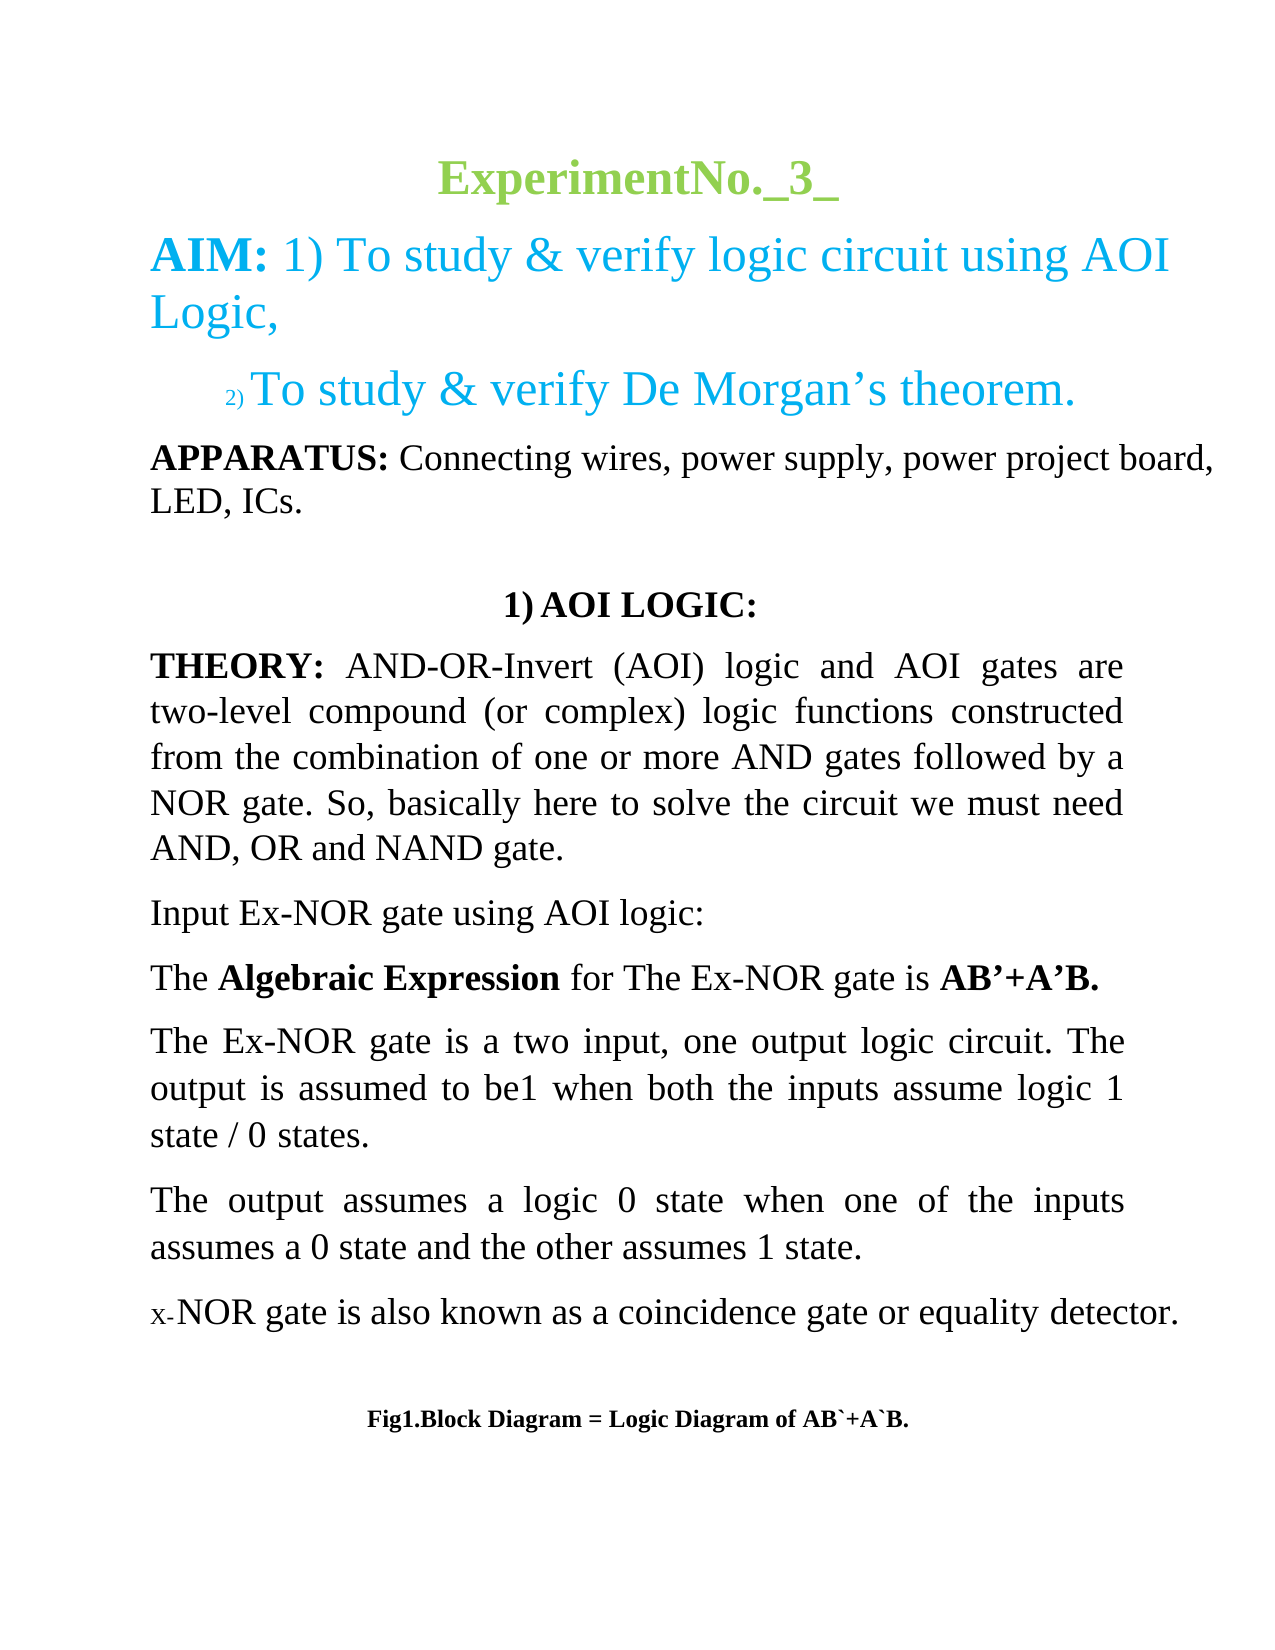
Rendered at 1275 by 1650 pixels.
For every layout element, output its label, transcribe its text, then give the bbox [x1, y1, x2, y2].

list To study & verify De Morgan’s theorem. [225, 358, 1239, 416]
text The output assumes a logic 0 state when one of the inputs assumes a 0 state and the other assumes 1 state. [150, 1178, 1125, 1267]
subtitle Fig1.Block Diagram = Logic Diagram of AB`+A`B. [365, 1404, 911, 1433]
subtitle ExperimentNo._3_ [364, 148, 911, 205]
text AIM: 1) To study & verify logic circuit using AOI Logic, [150, 225, 1239, 340]
list AOI LOGIC: [503, 582, 1239, 625]
list NOR gate is also known as a coincidence gate or equality detector. [150, 1290, 1239, 1333]
text The Ex-NOR gate is a two input, one output logic circuit. The output is assumed to be1 when both the inputs assume logic 1 state / 0 states. [150, 1019, 1125, 1155]
text The Algebraic Expression for The Ex-NOR gate is AB’+A’B. [150, 955, 1239, 998]
text APPARATUS: Connecting wires, power supply, power project board, LED, ICs. [150, 436, 1239, 522]
text Input Ex-NOR gate using AOI logic: [150, 891, 1239, 934]
text THEORY: AND-OR-Invert (AOI) logic and AOI gates are two-level compound (or complex) logic functions constructed from the combination of one or more AND gates followed by a NOR gate. So, basically here to solve the circuit we must need AND, OR and NAND gate. [150, 643, 1125, 869]
